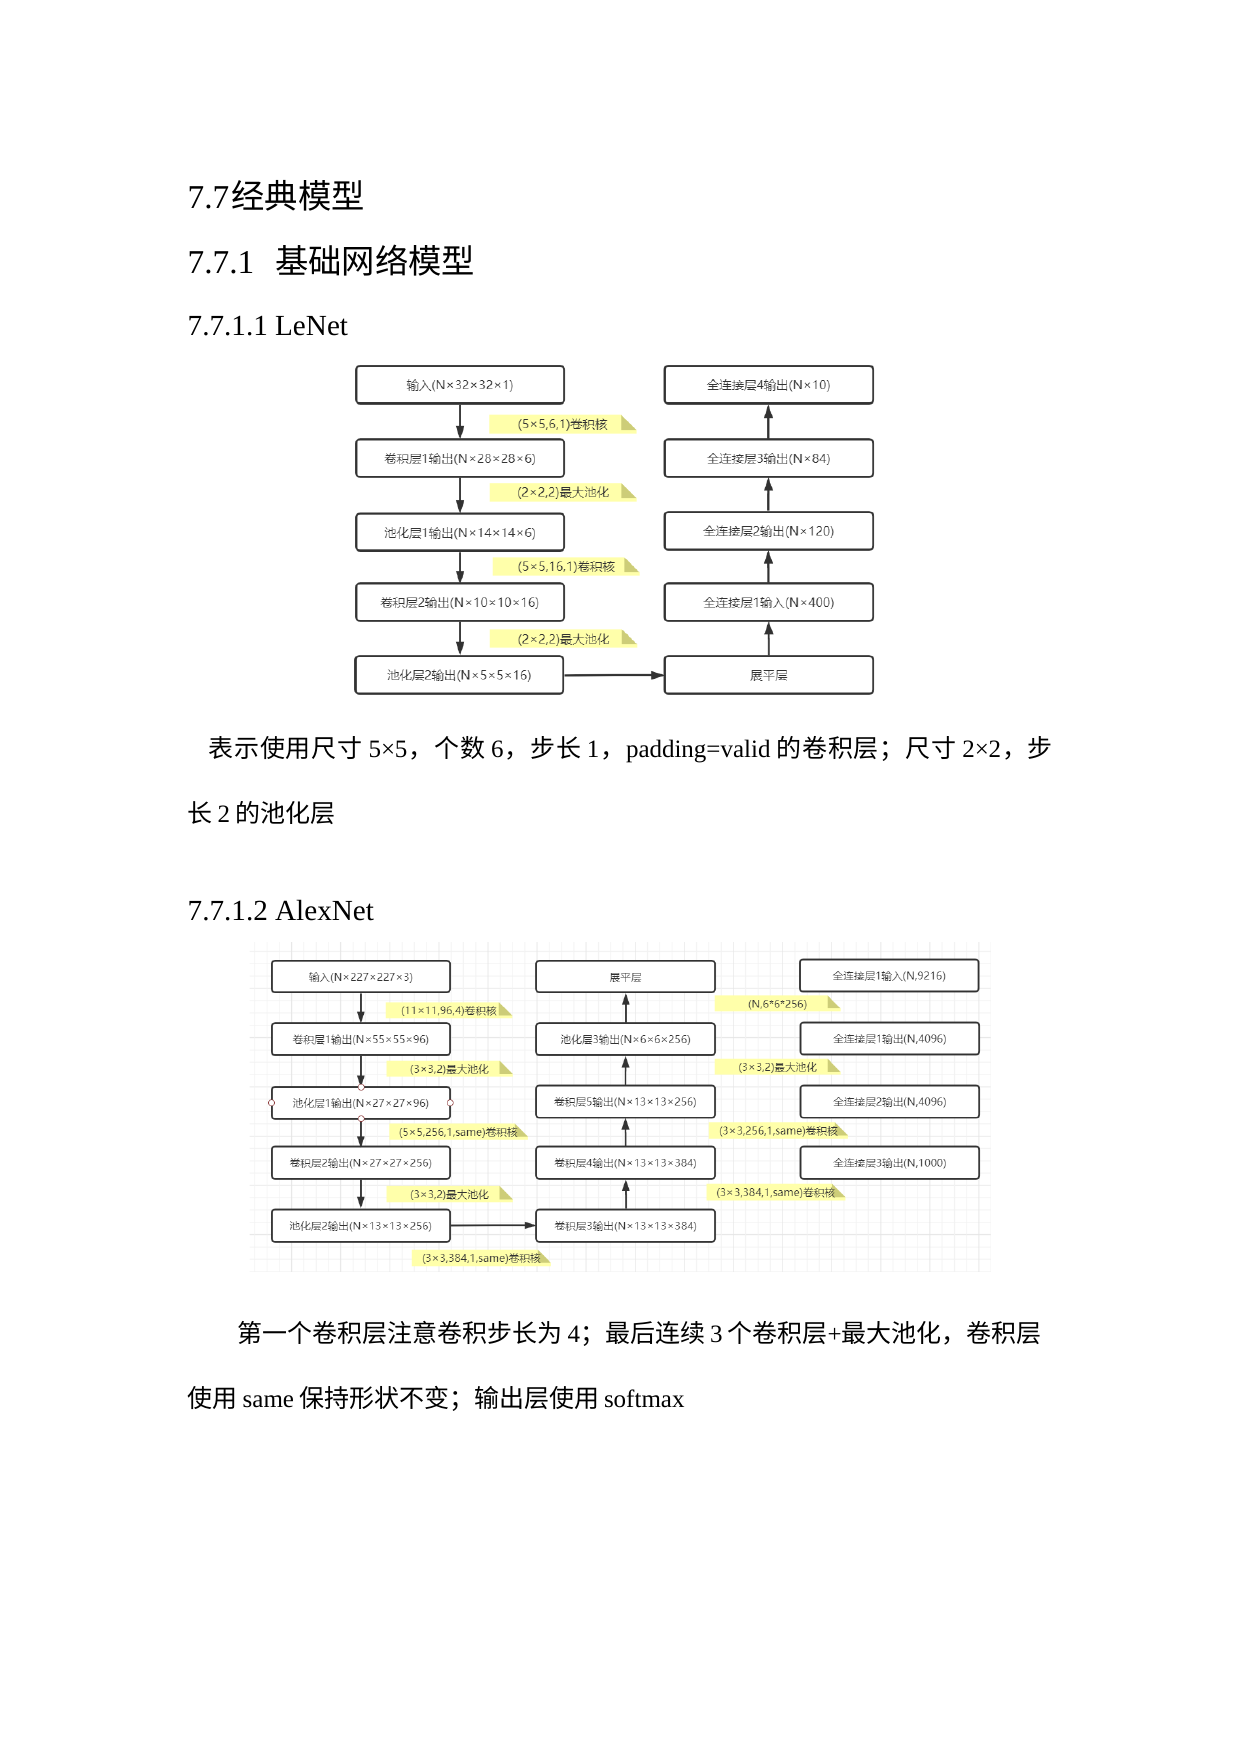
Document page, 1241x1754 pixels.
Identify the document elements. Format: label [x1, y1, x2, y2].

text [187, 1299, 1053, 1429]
picture [249, 942, 991, 1272]
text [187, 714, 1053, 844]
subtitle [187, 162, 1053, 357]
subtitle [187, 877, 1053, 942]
picture [341, 357, 899, 709]
